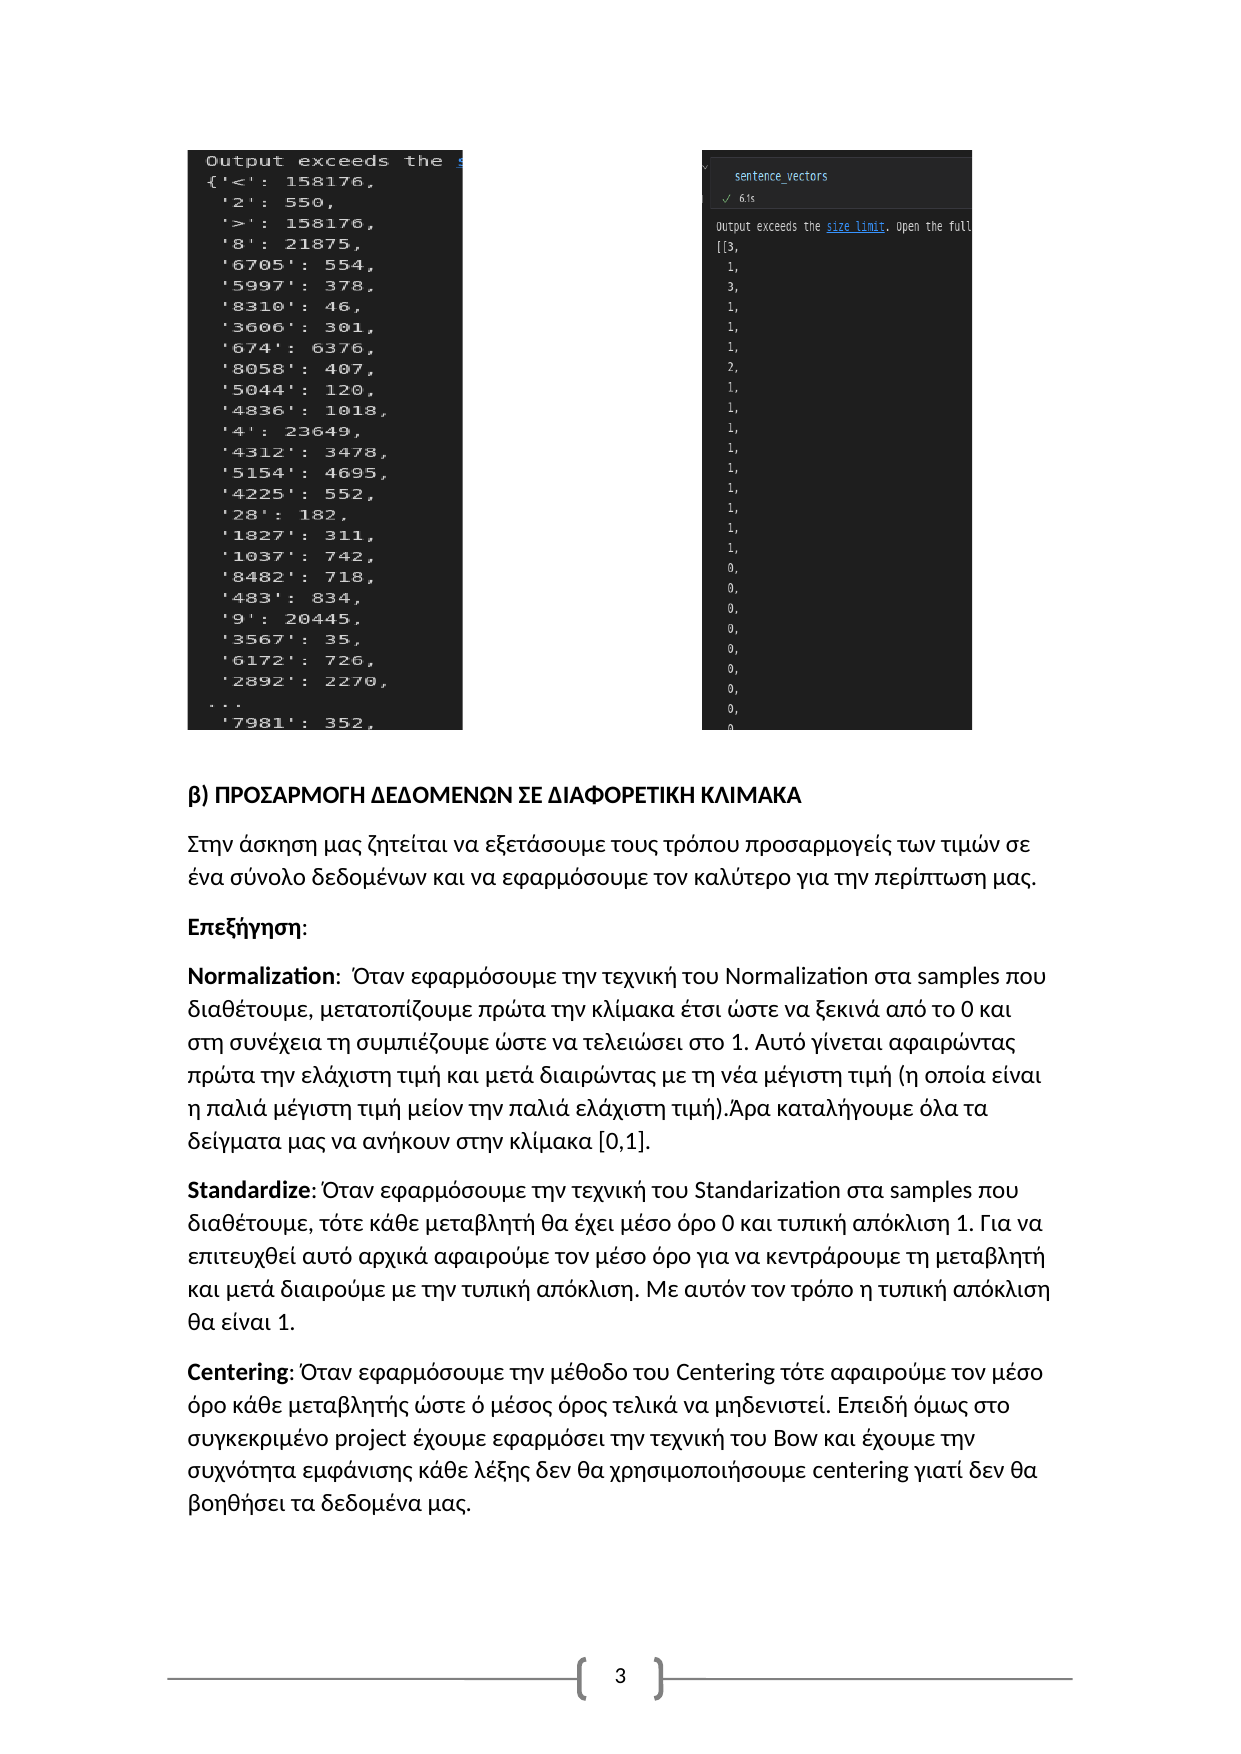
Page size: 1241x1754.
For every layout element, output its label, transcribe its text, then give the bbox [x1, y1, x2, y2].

picture [187, 150, 463, 730]
text Επεξήγηση: [187, 911, 1053, 941]
text Standardize: Όταν εφαρμόσουμε την τεχνική του Standarization στα samples που διαθέτουμε, τότε κάθε μεταβλητή θα έχει μέσο όρο 0 και τυπική απόκλιση 1. Για να επιτευχθεί αυτό αρχικά αφαιρούμε τον μέσο όρο για να κεντράρουμε τη μεταβλητή και μετά διαιρούμε με την τυπική απόκλιση. Με αυτόν τον τρόπο η τυπική απόκλιση θα είναι 1. [187, 1175, 1053, 1337]
picture [702, 150, 973, 730]
text β) ΠΡΟΣΑΡΜΟΓΗ ΔΕΔΟΜΕΝΩΝ ΣΕ ΔΙΑΦΟΡΕΤΙΚΗ ΚΛΙΜΑΚΑ [187, 779, 1053, 809]
text Centering: Όταν εφαρμόσουμε την μέθοδο του Centering τότε αφαιρούμε τον μέσο όρο κάθε μεταβλητής ώστε ό μέσος όρος τελικά να μηδενιστεί. Επειδή όμως στο συγκεκριμένο project έχουμε εφαρμόσει την τεχνική του Bow και έχουμε την συχνότητα εμφάνισης κάθε λέξης δεν θα χρησιμοποιήσουμε centering γιατί δεν θα βοηθήσει τα δεδομένα μας. [187, 1356, 1053, 1518]
text Normalization: Όταν εφαρμόσουμε την τεχνική του Normalization στα samples που διαθέτουμε, μετατοπίζουμε πρώτα την κλίμακα έτσι ώστε να ξεκινά από το 0 και στη συνέχεια τη συμπιέζουμε ώστε να τελειώσει στο 1. Αυτό γίνεται αφαιρώντας πρώτα την ελάχιστη τιμή και μετά διαιρώντας με τη νέα μέγιστη τιμή (η οποία είναι η παλιά μέγιστη τιμή μείον την παλιά ελάχιστη τιμή).Άρα καταλήγουμε όλα τα δείγματα μας να ανήκουν στην κλίμακα [0,1]. [187, 961, 1053, 1156]
text Στην άσκηση μας ζητείται να εξετάσουμε τους τρόπου προσαρμογείς των τιμών σε ένα σύνολο δεδομένων και να εφαρμόσουμε τον καλύτερο για την περίπτωση μας. [187, 828, 1053, 892]
